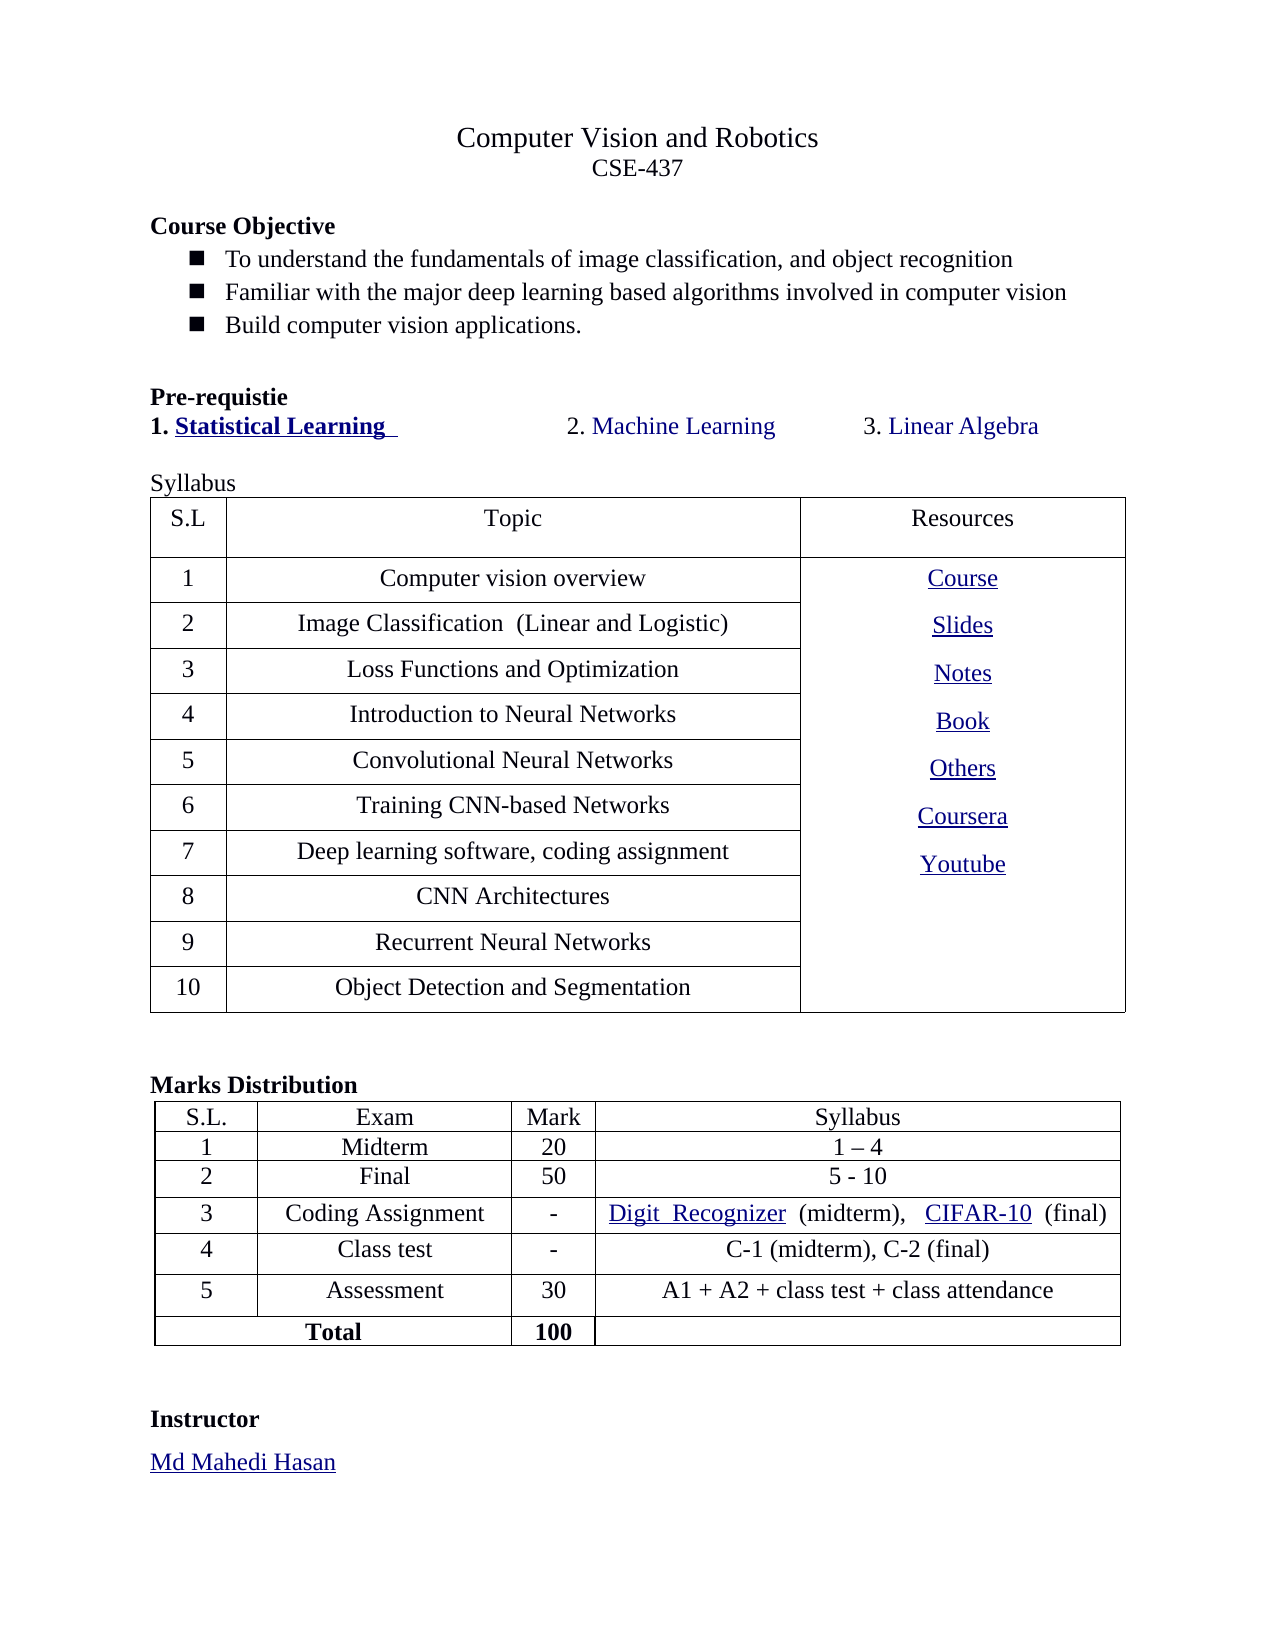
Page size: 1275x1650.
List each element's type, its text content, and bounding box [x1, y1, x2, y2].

table_cell Course Slides Notes Book Others Coursera Youtube [801, 558, 1125, 1012]
table_cell 7 [151, 831, 226, 875]
table_header Mark [512, 1102, 595, 1131]
table_cell Introduction to Neural Networks [227, 694, 800, 738]
table_cell 4 [156, 1234, 257, 1274]
table_cell Midterm [258, 1132, 511, 1160]
list Build computer vision applications. [187, 310, 1125, 339]
table_cell CNN Architectures [227, 876, 800, 921]
table_cell 8 [151, 876, 226, 921]
table_cell - [512, 1234, 595, 1274]
table_cell Convolutional Neural Networks [227, 740, 800, 784]
list CSE-437 [150, 153, 1125, 182]
table_cell 9 [151, 922, 226, 966]
text Instructor [150, 1404, 1125, 1433]
table_cell Object Detection and Segmentation [227, 967, 800, 1012]
table_cell A1 + A2 + class test + class attendance [596, 1275, 1120, 1316]
table_cell 2 [156, 1161, 257, 1197]
table_cell 100 [512, 1317, 594, 1345]
list Syllabus [150, 468, 1125, 497]
table_cell Deep learning software, coding assignment [227, 831, 800, 875]
table_cell - [512, 1198, 595, 1233]
table_cell Image Classification (Linear and Logistic) [227, 603, 800, 647]
table_cell 4 [151, 694, 226, 738]
table_cell C-1 (midterm), C-2 (final) [596, 1234, 1120, 1274]
text Md Mahedi Hasan [150, 1447, 1125, 1476]
table_cell Coding Assignment [258, 1198, 511, 1233]
table_header Resources [801, 498, 1125, 556]
table_cell Recurrent Neural Networks [227, 922, 800, 966]
text Marks Distribution [150, 1070, 1125, 1098]
list To understand the fundamentals of image classification, and object recognition [187, 244, 1125, 273]
table_cell Computer vision overview [227, 558, 800, 602]
table_cell Training CNN-based Networks [227, 785, 800, 829]
table_cell 3 [156, 1198, 257, 1233]
list 1. Statistical Learning 2. Machine Learning 3. Linear Algebra [150, 411, 1125, 439]
list Course Objective [150, 211, 1125, 240]
table_cell 3 [151, 649, 226, 693]
table_cell 2 [151, 603, 226, 647]
table_cell 5 - 10 [596, 1161, 1120, 1197]
table_cell Digit Recognizer (midterm), CIFAR-10 (final) [596, 1198, 1120, 1233]
table_cell 1 [151, 558, 226, 602]
table_cell 1 [156, 1132, 257, 1160]
table_cell 20 [512, 1132, 595, 1160]
table_cell 50 [512, 1161, 595, 1197]
list Computer Vision and Robotics [150, 120, 1125, 153]
table_cell Class test [258, 1234, 511, 1274]
table_cell Final [258, 1161, 511, 1197]
table_cell Loss Functions and Optimization [227, 649, 800, 693]
list Familiar with the major deep learning based algorithms involved in computer vision [187, 277, 1125, 306]
table_header S.L [151, 498, 226, 556]
table_cell 10 [151, 967, 226, 1012]
table_cell 5 [151, 740, 226, 784]
table_cell 5 [156, 1275, 257, 1316]
table_header S.L. [156, 1102, 257, 1131]
list Pre-requistie [150, 382, 1125, 411]
table_cell Total [156, 1317, 511, 1345]
table_header Exam [258, 1102, 511, 1131]
table_cell Assessment [258, 1275, 511, 1316]
table_cell 1 – 4 [596, 1132, 1120, 1160]
table_cell 6 [151, 785, 226, 829]
table_header Syllabus [596, 1102, 1120, 1131]
table_cell 30 [512, 1275, 595, 1316]
table_header Topic [227, 498, 800, 556]
table_cell [596, 1317, 1120, 1345]
